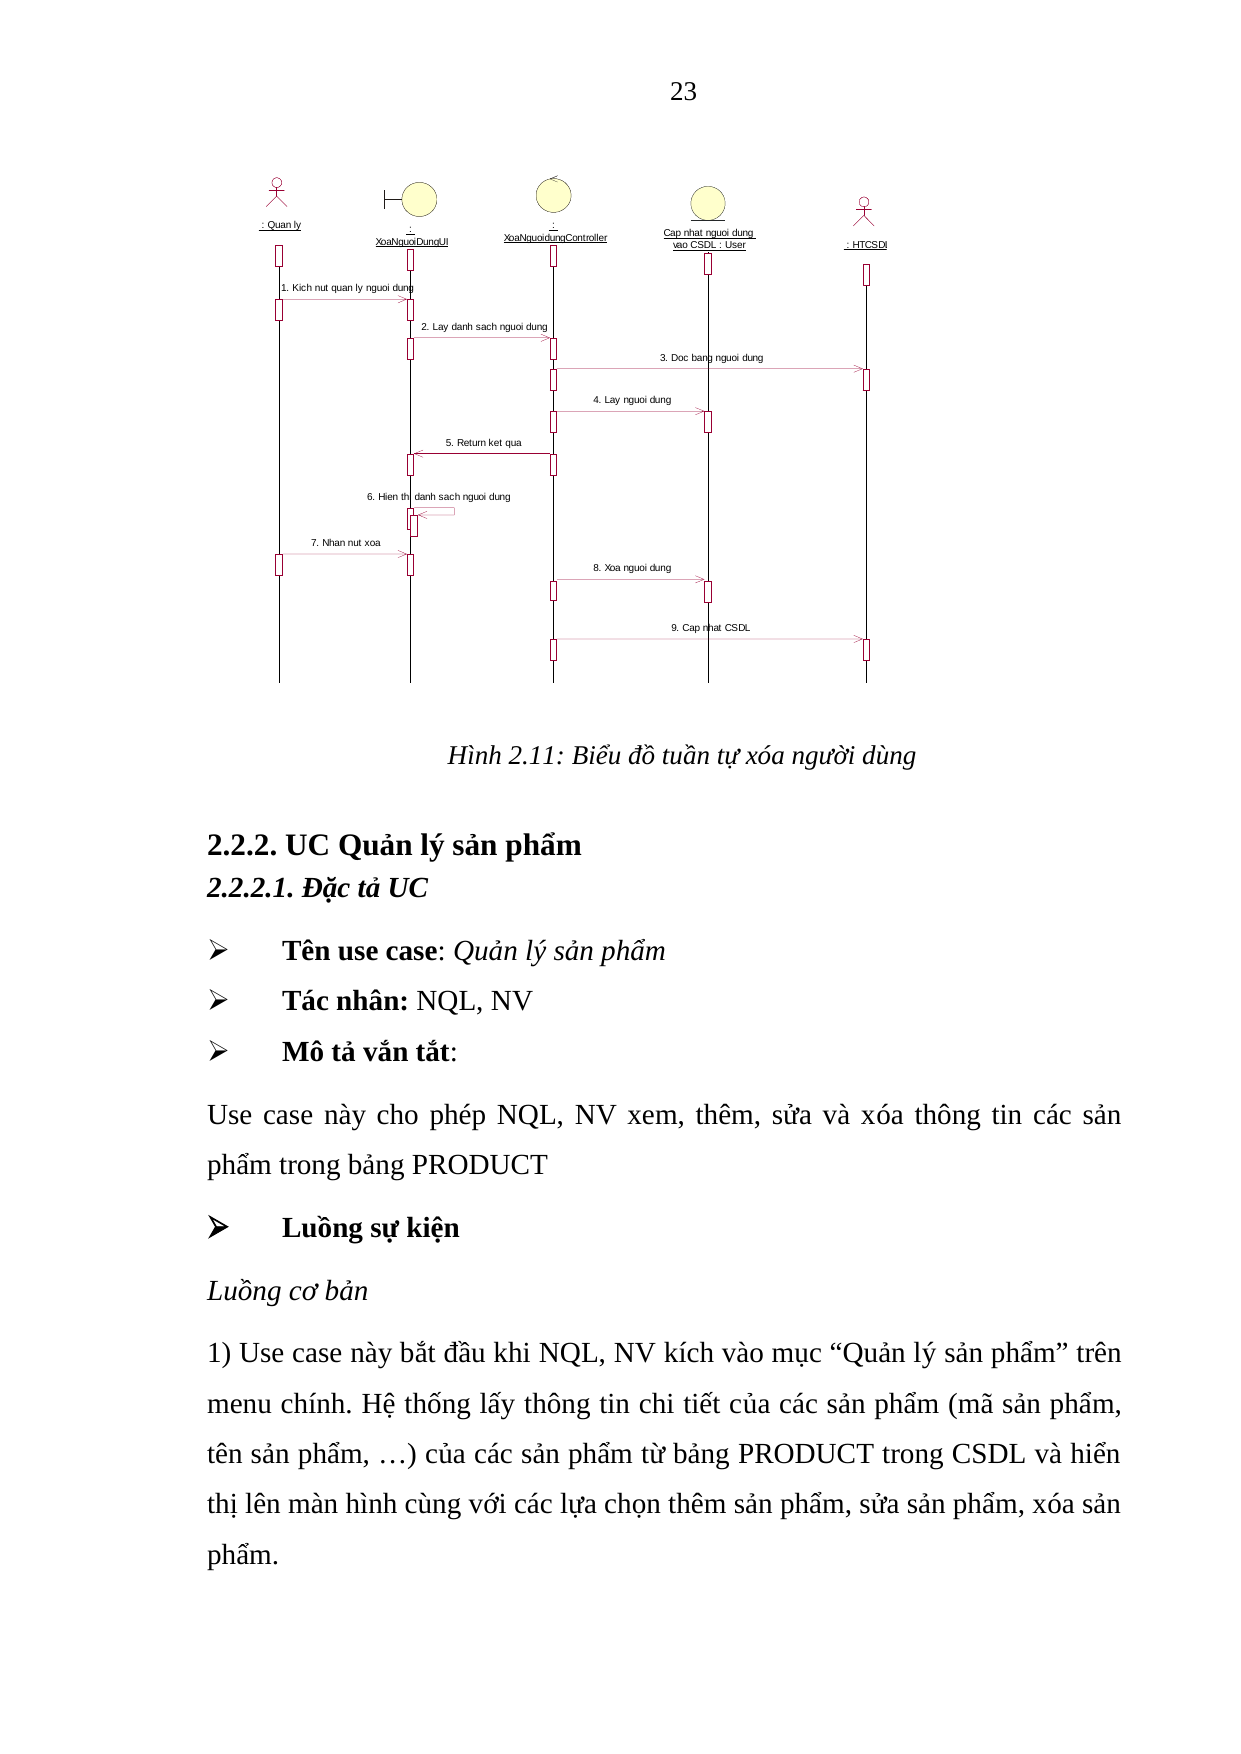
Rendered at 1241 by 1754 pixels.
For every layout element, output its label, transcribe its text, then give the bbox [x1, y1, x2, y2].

text Luồng cơ bản [207, 1273, 1122, 1306]
subtitle Hình 2.11: Biểu đồ tuần tự xóa người dùng [244, 739, 1122, 771]
subtitle 2.2.2.1. Đặc tả UC [207, 870, 1122, 904]
text Use case này cho phép NQL, NV xem, thêm, sửa và xóa thông tin các sản phẩm trong bảng PRODUCT [207, 1097, 1122, 1181]
text 1) Use case này bắt đầu khi NQL, NV kích vào mục “Quản lý sản phẩm” trên menu chính. Hệ thống lấy thông tin chi tiết của các sản phẩm (mã sản phẩm, tên sản phẩm, …) của các sản phẩm từ bảng PRODUCT trong CSDL và hiển thị lên màn hình cùng với các lựa chọn thêm sản phẩm, sửa sản phẩm, xóa sản phẩm. [207, 1336, 1122, 1570]
list Tên use case: Quản lý sản phẩm [207, 933, 1122, 967]
subtitle 2.2.2. UC Quản lý sản phẩm [207, 827, 1122, 862]
list Luồng sự kiện [207, 1210, 1122, 1243]
list Mô tả vắn tắt: [207, 1034, 1122, 1067]
list Tác nhân: NQL, NV [207, 983, 1122, 1017]
